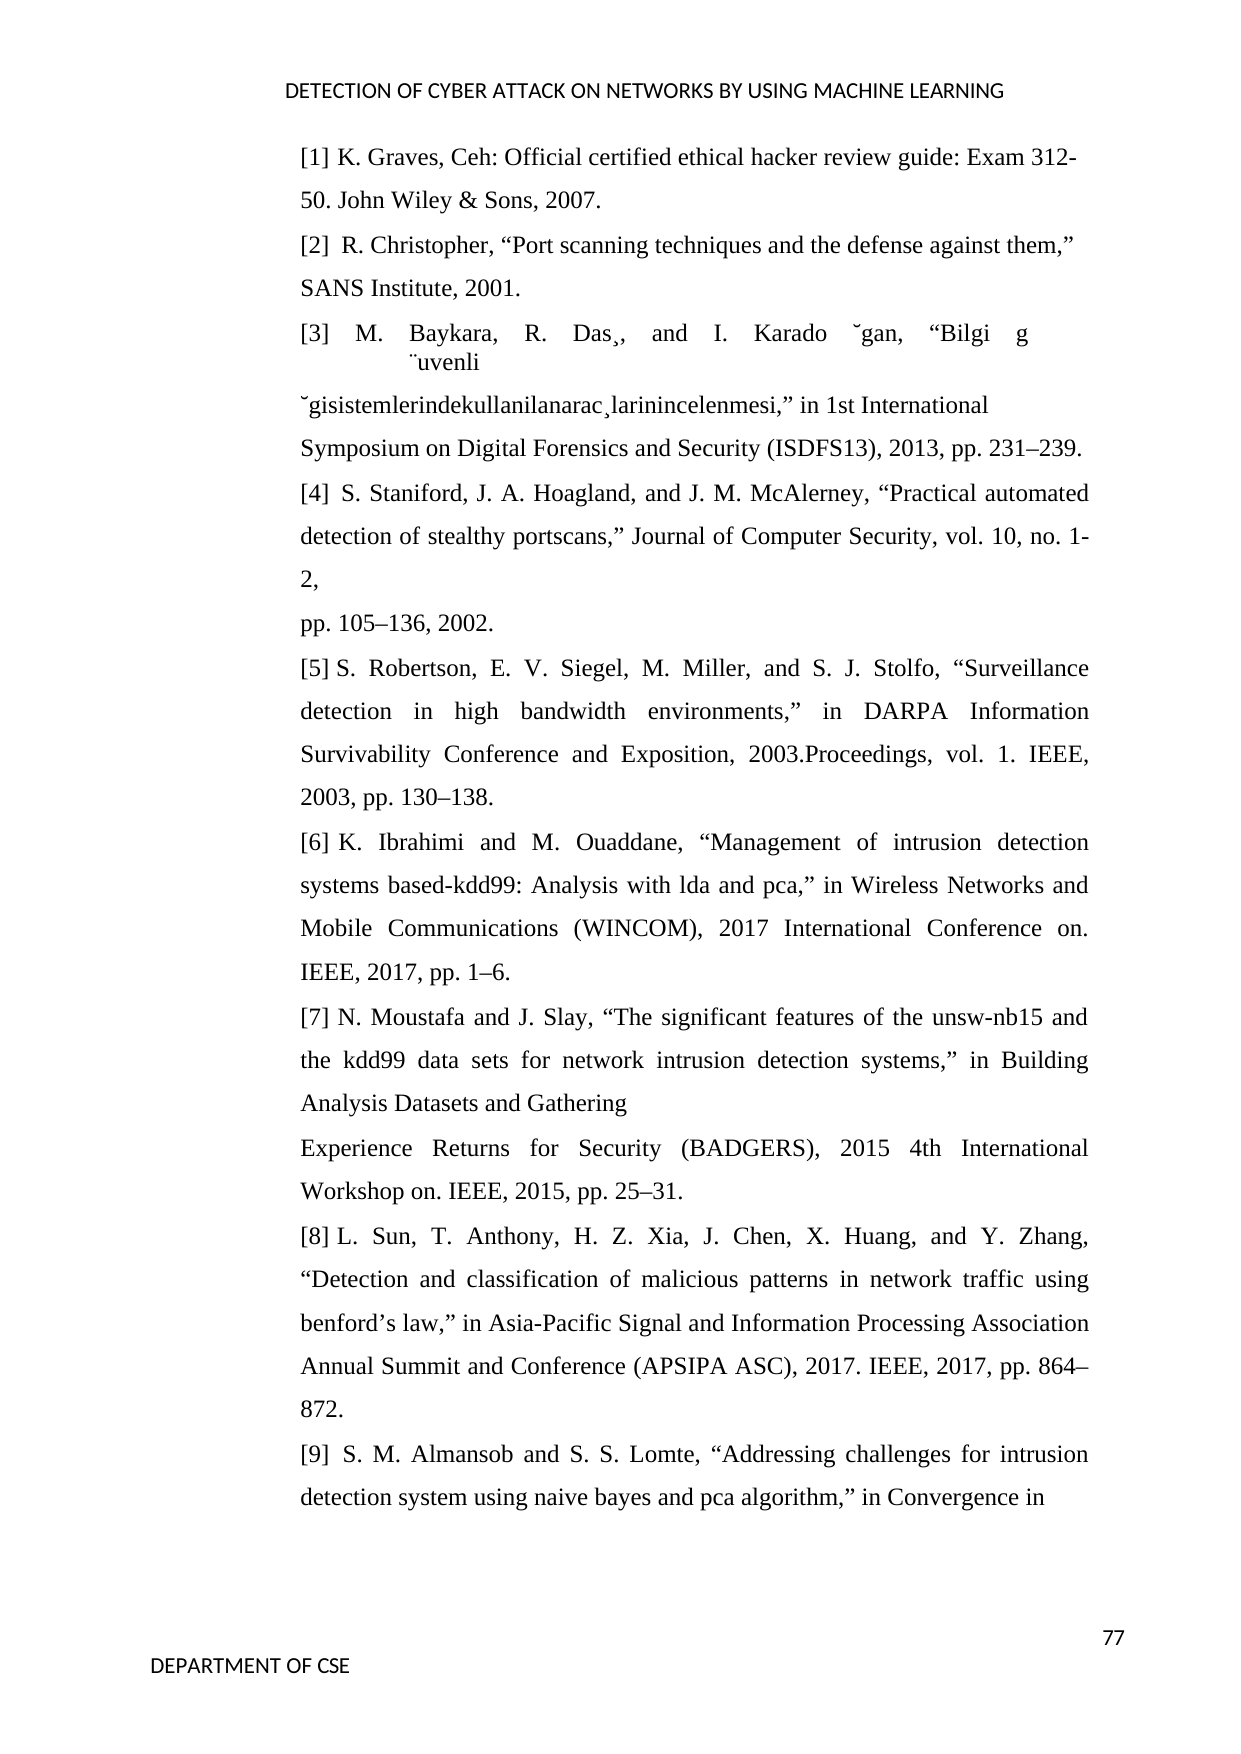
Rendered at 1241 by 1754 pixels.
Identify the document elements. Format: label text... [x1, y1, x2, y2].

list S. Robertson, E. V. Siegel, M. Miller, and S. J. Stolfo, “Surveillance detection in high bandwidth environments,” in DARPA Information Survivability Conference and Exposition, 2003.Proceedings, vol. 1. IEEE, 2003, pp. 130–138. [300, 653, 1090, 811]
text pp. 105–136, 2002. [300, 608, 1093, 636]
list K. Graves, Ceh: Official certified ethical hacker review guide: Exam 312-50. John Wiley & Sons, 2007. [300, 142, 1089, 213]
text Experience Returns for Security (BADGERS), 2015 4th International Workshop on. IEEE, 2015, pp. 25–31. [300, 1133, 1089, 1205]
list N. Moustafa and J. Slay, “The significant features of the unsw-nb15 and the kdd99 data sets for network intrusion detection systems,” in Building Analysis Datasets and Gathering [300, 1002, 1089, 1117]
text ˘gisistemlerindekullanilanarac¸larinincelenmesi,” in 1st International Symposium on Digital Forensics and Security (ISDFS13), 2013, pp. 231–239. [300, 390, 1093, 462]
list K. Ibrahimi and M. Ouaddane, “Management of intrusion detection systems based-kdd99: Analysis with lda and pca,” in Wireless Networks and Mobile Communications (WINCOM), 2017 International Conference on. IEEE, 2017, pp. 1–6. [300, 827, 1089, 985]
list L. Sun, T. Anthony, H. Z. Xia, J. Chen, X. Huang, and Y. Zhang, “Detection and classification of malicious patterns in network traffic using benford’s law,” in Asia-Pacific Signal and Information Processing Association Annual Summit and Conference (APSIPA ASC), 2017. IEEE, 2017, pp. 864–872. [300, 1221, 1090, 1423]
list M. Baykara, R. Das¸, and I. Karado ˘gan, “Bilgi g ¨uvenli [300, 318, 1093, 376]
list S. Staniford, J. A. Hoagland, and J. M. McAlerney, “Practical automated detection of stealthy portscans,” Journal of Computer Security, vol. 10, no. 1-2, [300, 478, 1090, 593]
list S. M. Almansob and S. S. Lomte, “Addressing challenges for intrusion detection system using naive bayes and pca algorithm,” in Convergence in [300, 1439, 1090, 1511]
list R. Christopher, “Port scanning techniques and the defense against them,” SANS Institute, 2001. [300, 230, 1089, 302]
